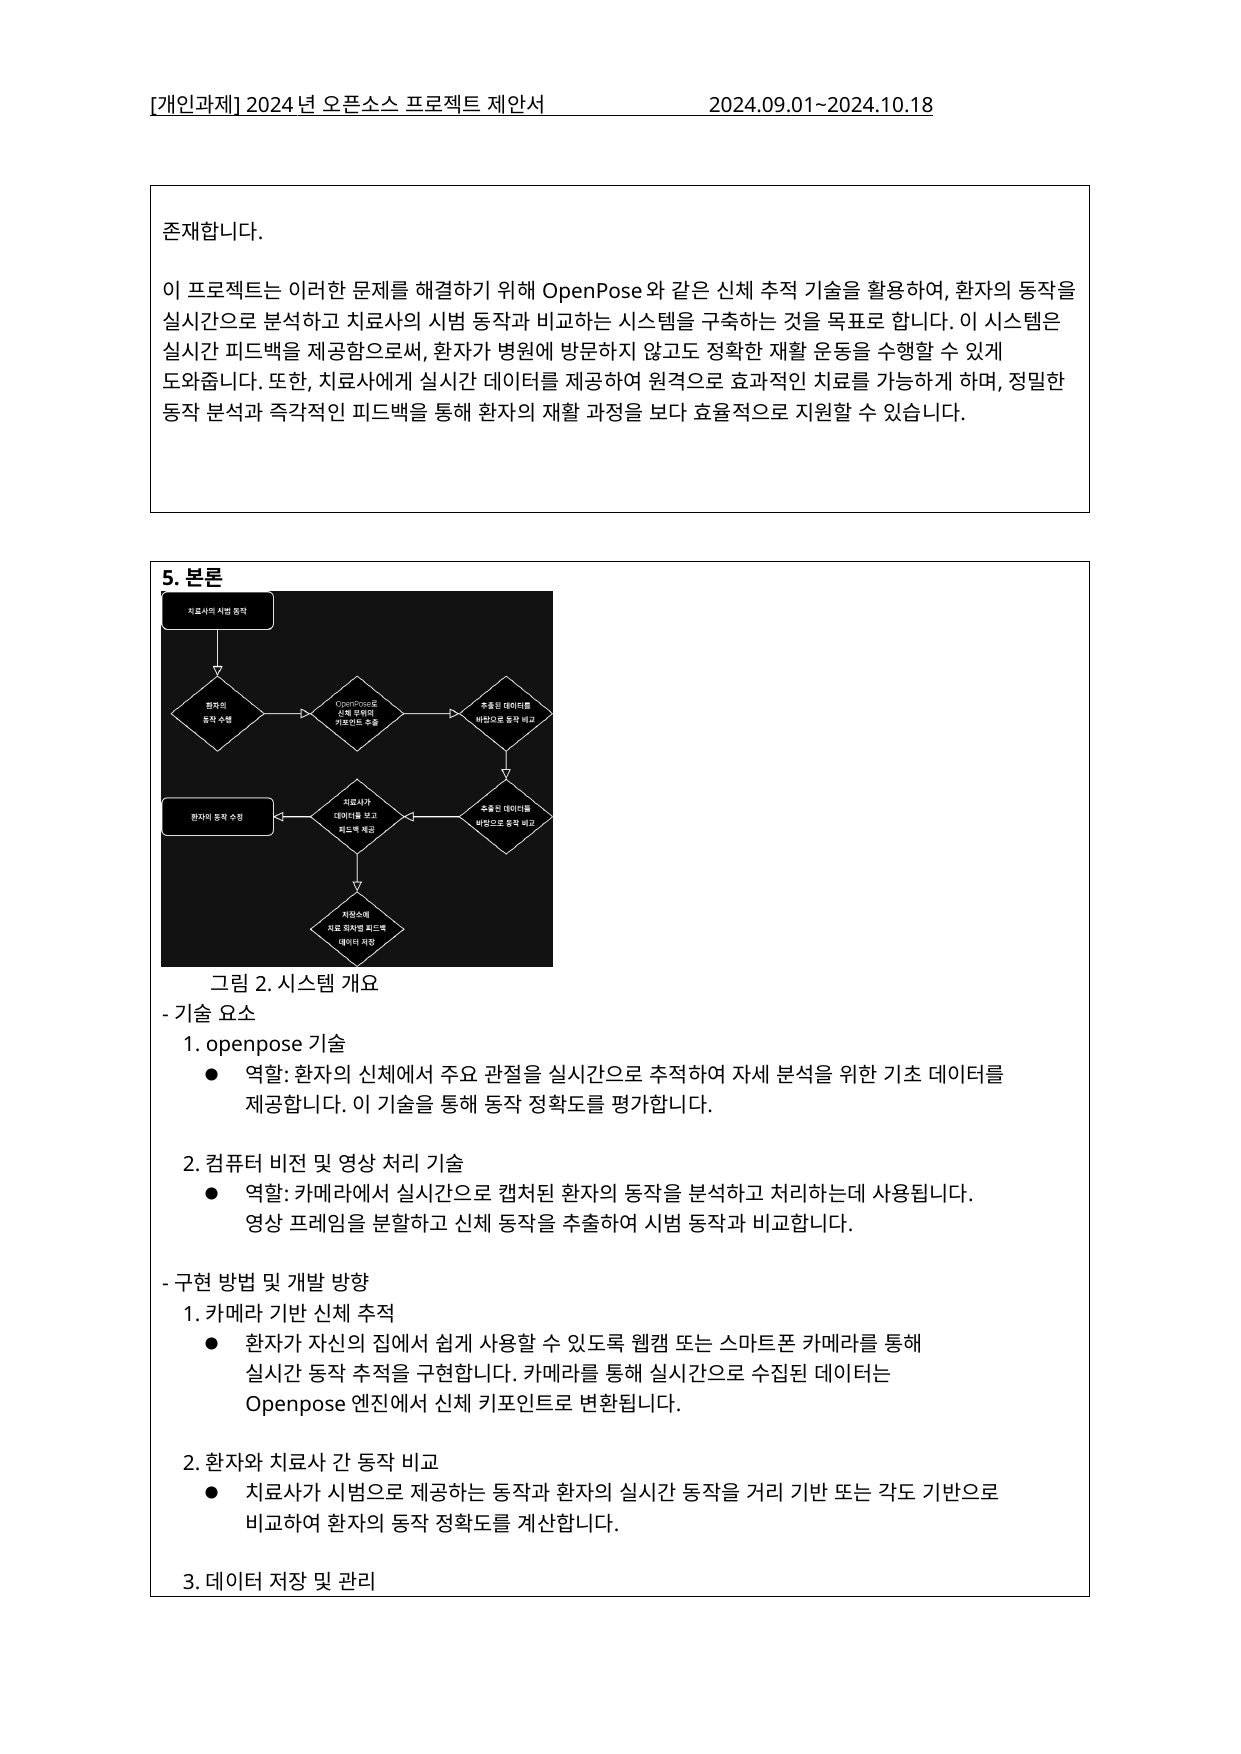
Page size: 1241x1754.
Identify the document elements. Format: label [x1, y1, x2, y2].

table_header [151, 562, 1089, 1596]
table_header [151, 186, 1089, 512]
picture [161, 591, 553, 967]
